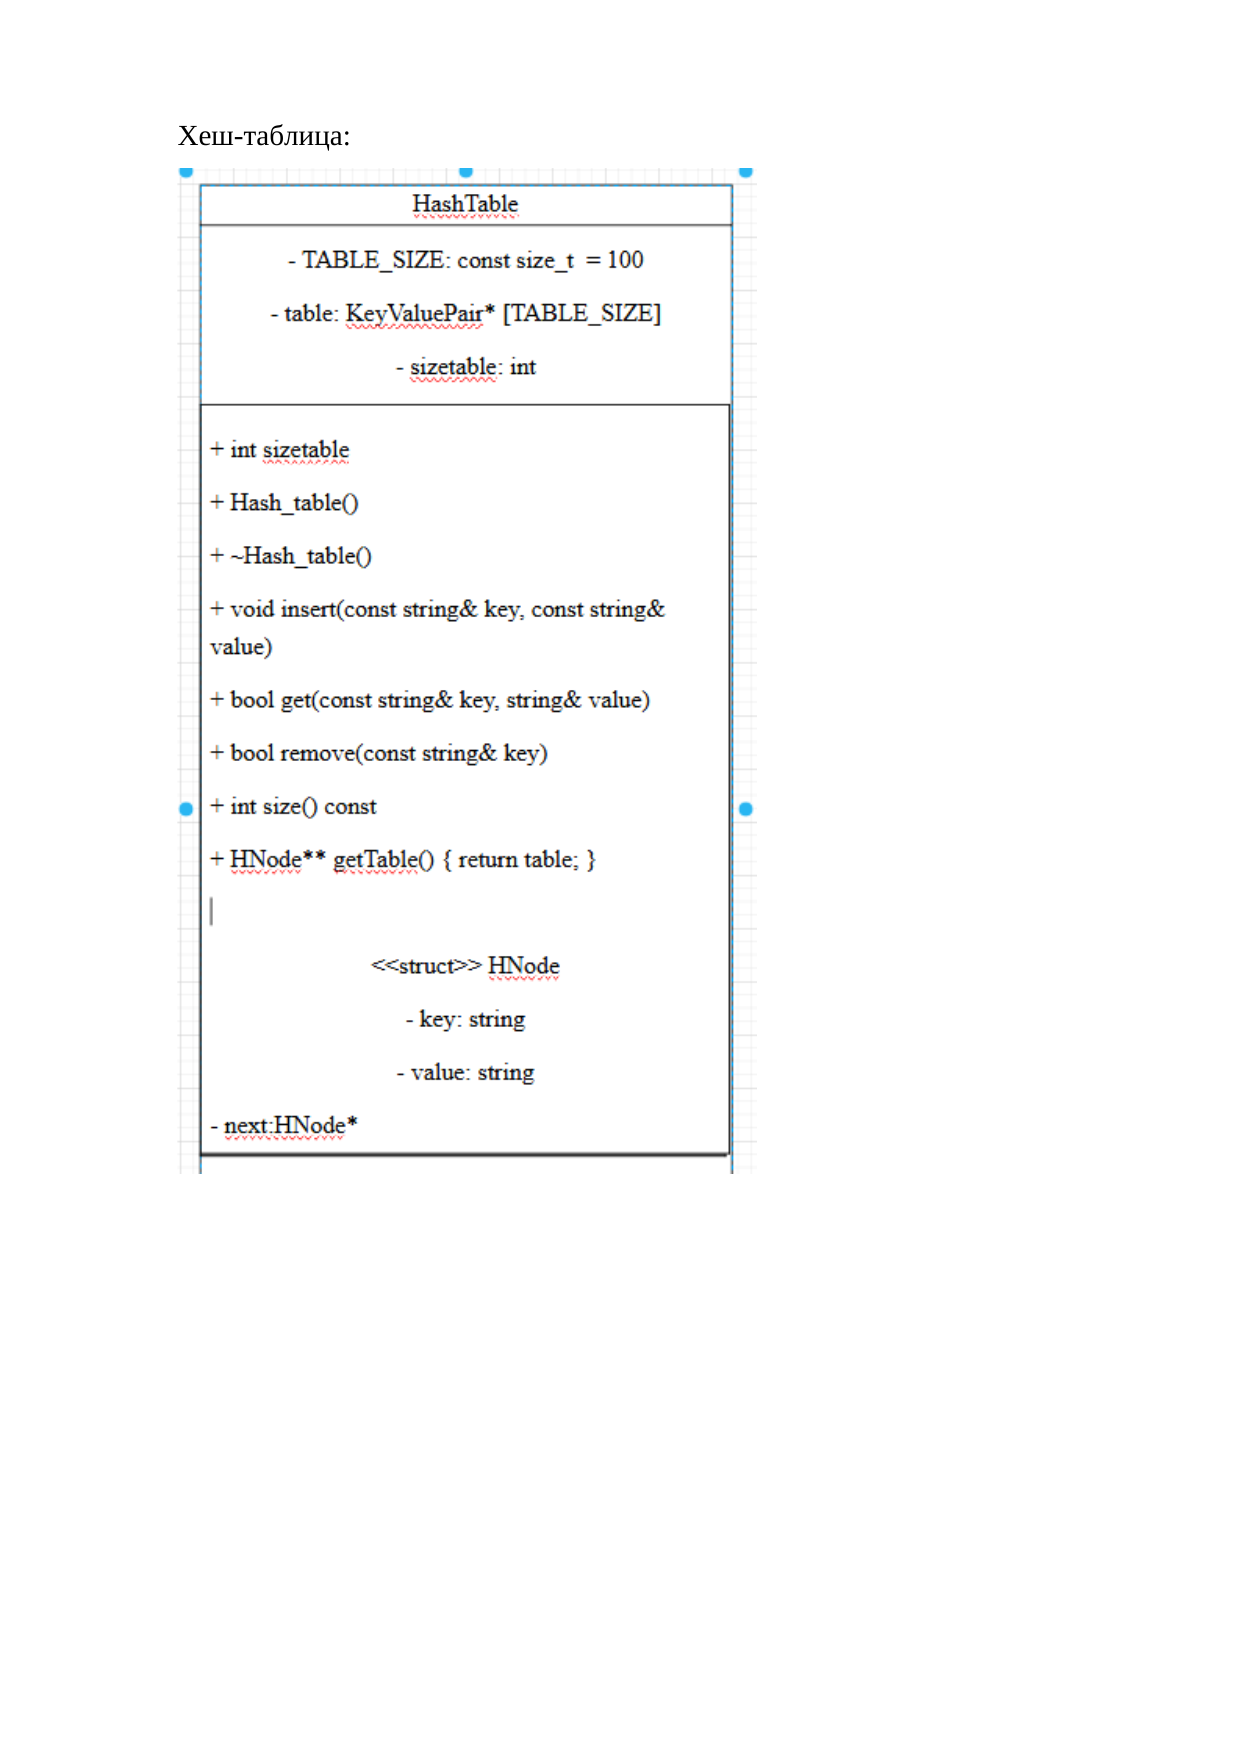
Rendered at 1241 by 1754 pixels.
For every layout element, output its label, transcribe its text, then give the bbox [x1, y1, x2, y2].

subtitle Хеш-таблица: [177, 118, 1152, 152]
picture [177, 168, 757, 1174]
